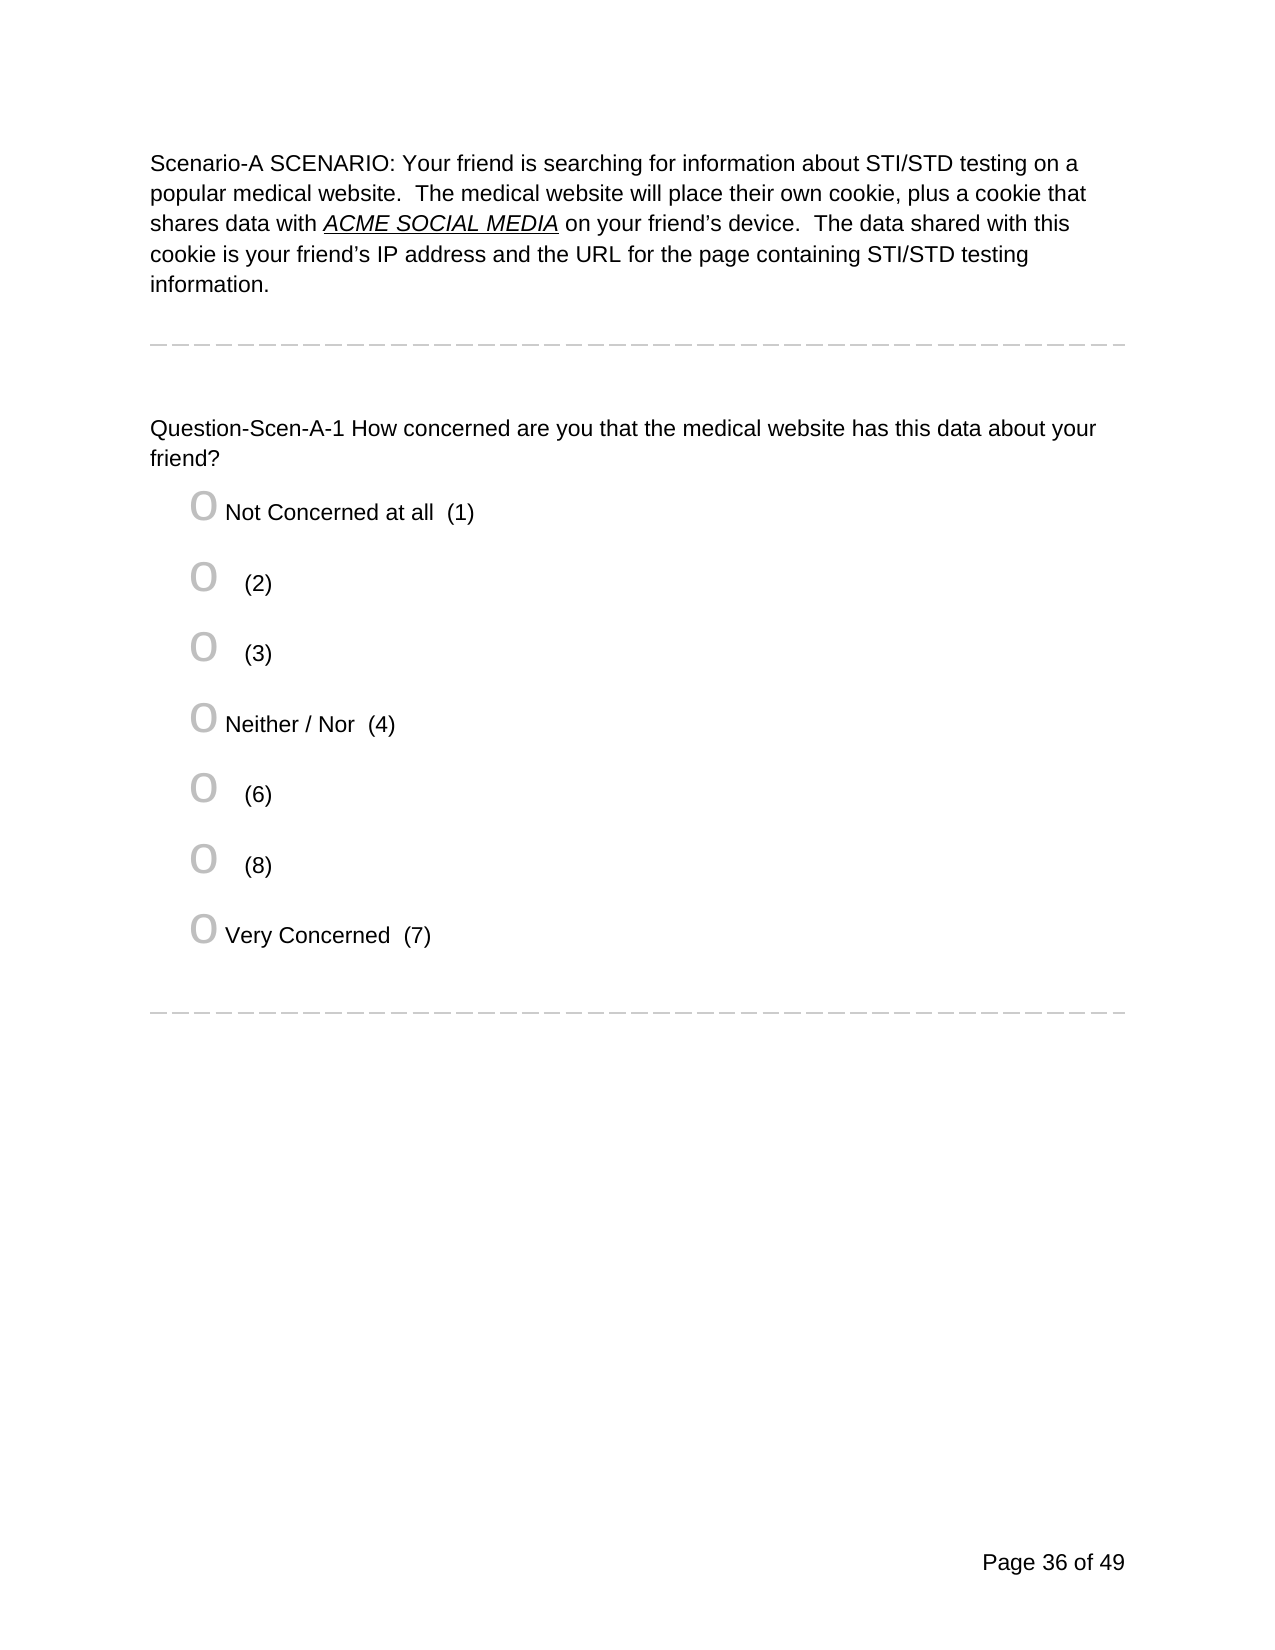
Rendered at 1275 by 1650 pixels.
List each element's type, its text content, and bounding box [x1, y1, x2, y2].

list Very Concerned (7) [187, 898, 1125, 960]
list Not Concerned at all (1) [187, 475, 1125, 537]
list (2) [187, 546, 1125, 607]
list (8) [187, 828, 1125, 889]
text Question-Scen-A-1 How concerned are you that the medical website has this data about your friend? [150, 415, 1125, 471]
text Scenario-A SCENARIO: Your friend is searching for information about STI/STD testing on a popular medical website. The medical website will place their own cookie, plus a cookie that shares data with ACME SOCIAL MEDIA on your friend’s device. The data shared with this cookie is your friend’s IP address and the URL for the page containing STI/STD testing information. [150, 150, 1125, 297]
list Neither / Nor (4) [187, 687, 1125, 748]
list (6) [187, 757, 1125, 819]
list (3) [187, 616, 1125, 678]
